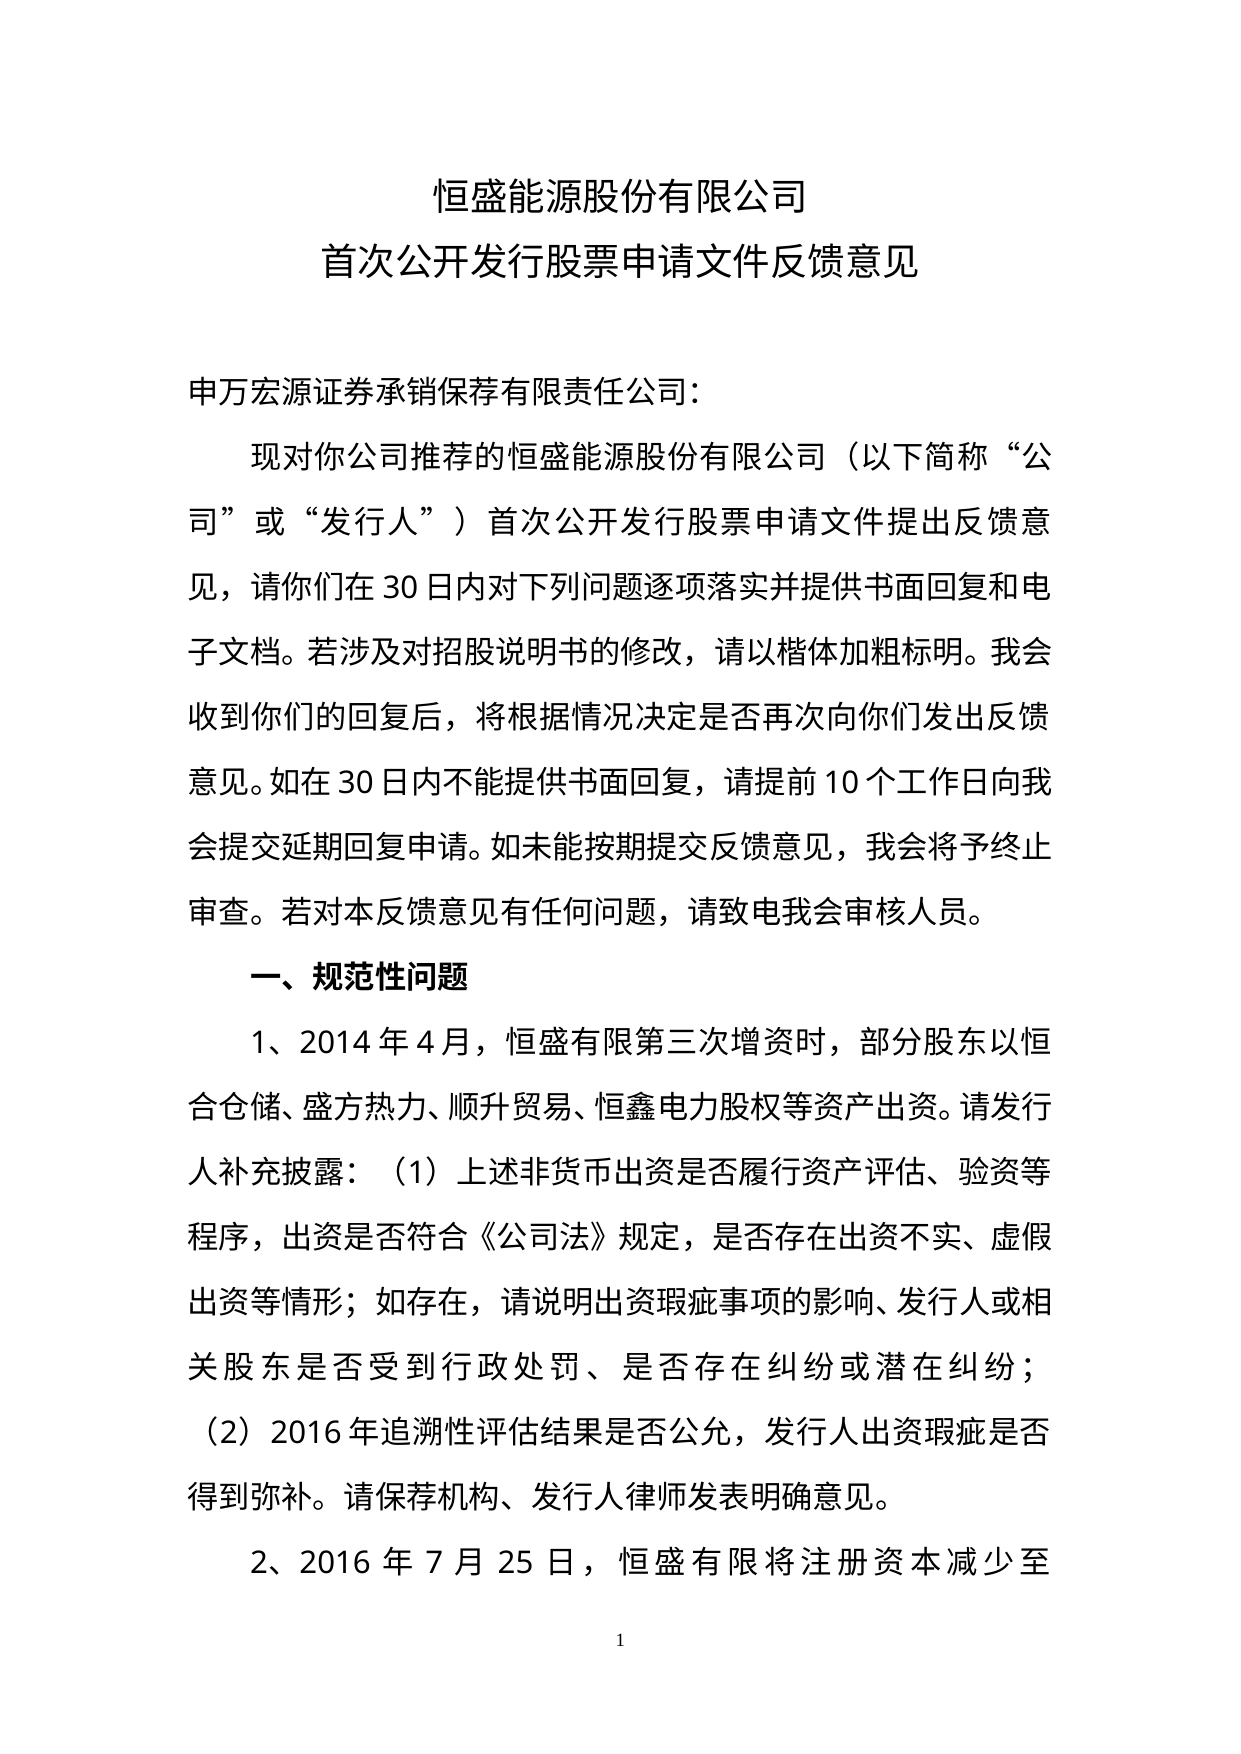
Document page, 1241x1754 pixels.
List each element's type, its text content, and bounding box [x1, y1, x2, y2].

list 现对你公司推荐的恒盛能源股份有限公司（以下简称“公司”或“发行人”）首次公开发行股票申请文件提出反馈意见，请你们在30日内对下列问题逐项落实并提供书面回复和电子文档。若涉及对招股说明书的修改，请以楷体加粗标明。我会收到你们的回复后，将根据情况决定是否再次向你们发出反馈意见。如在30日内不能提供书面回复，请提前10个工作日向我会提交延期回复申请。如未能按期提交反馈意见，我会将予终止审查。若对本反馈意见有任何问题，请致电我会审核人员。 [187, 422, 1053, 942]
text 首次公开发行股票申请文件反馈意见 [187, 227, 1053, 292]
list 2014年4月，恒盛有限第三次增资时，部分股东以恒合仓储、盛方热力、顺升贸易、恒鑫电力股权等资产出资。请发行人补充披露：（1）上述非货币出资是否履行资产评估、验资等程序，出资是否符合《公司法》规定，是否存在出资不实、虚假出资等情形；如存在，请说明出资瑕疵事项的影响、发行人或相关股东是否受到行政处罚、是否存在纠纷或潜在纠纷；（2）2016年追溯性评估结果是否公允，发行人出资瑕疵是否得到弥补。请保荐机构、发行人律师发表明确意见。 [187, 1007, 1053, 1527]
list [187, 1527, 1053, 1592]
list 申万宏源证券承销保荐有限责任公司： [187, 357, 1053, 422]
text 恒盛能源股份有限公司 [187, 162, 1053, 227]
list 一、规范性问题 [187, 942, 1053, 1007]
